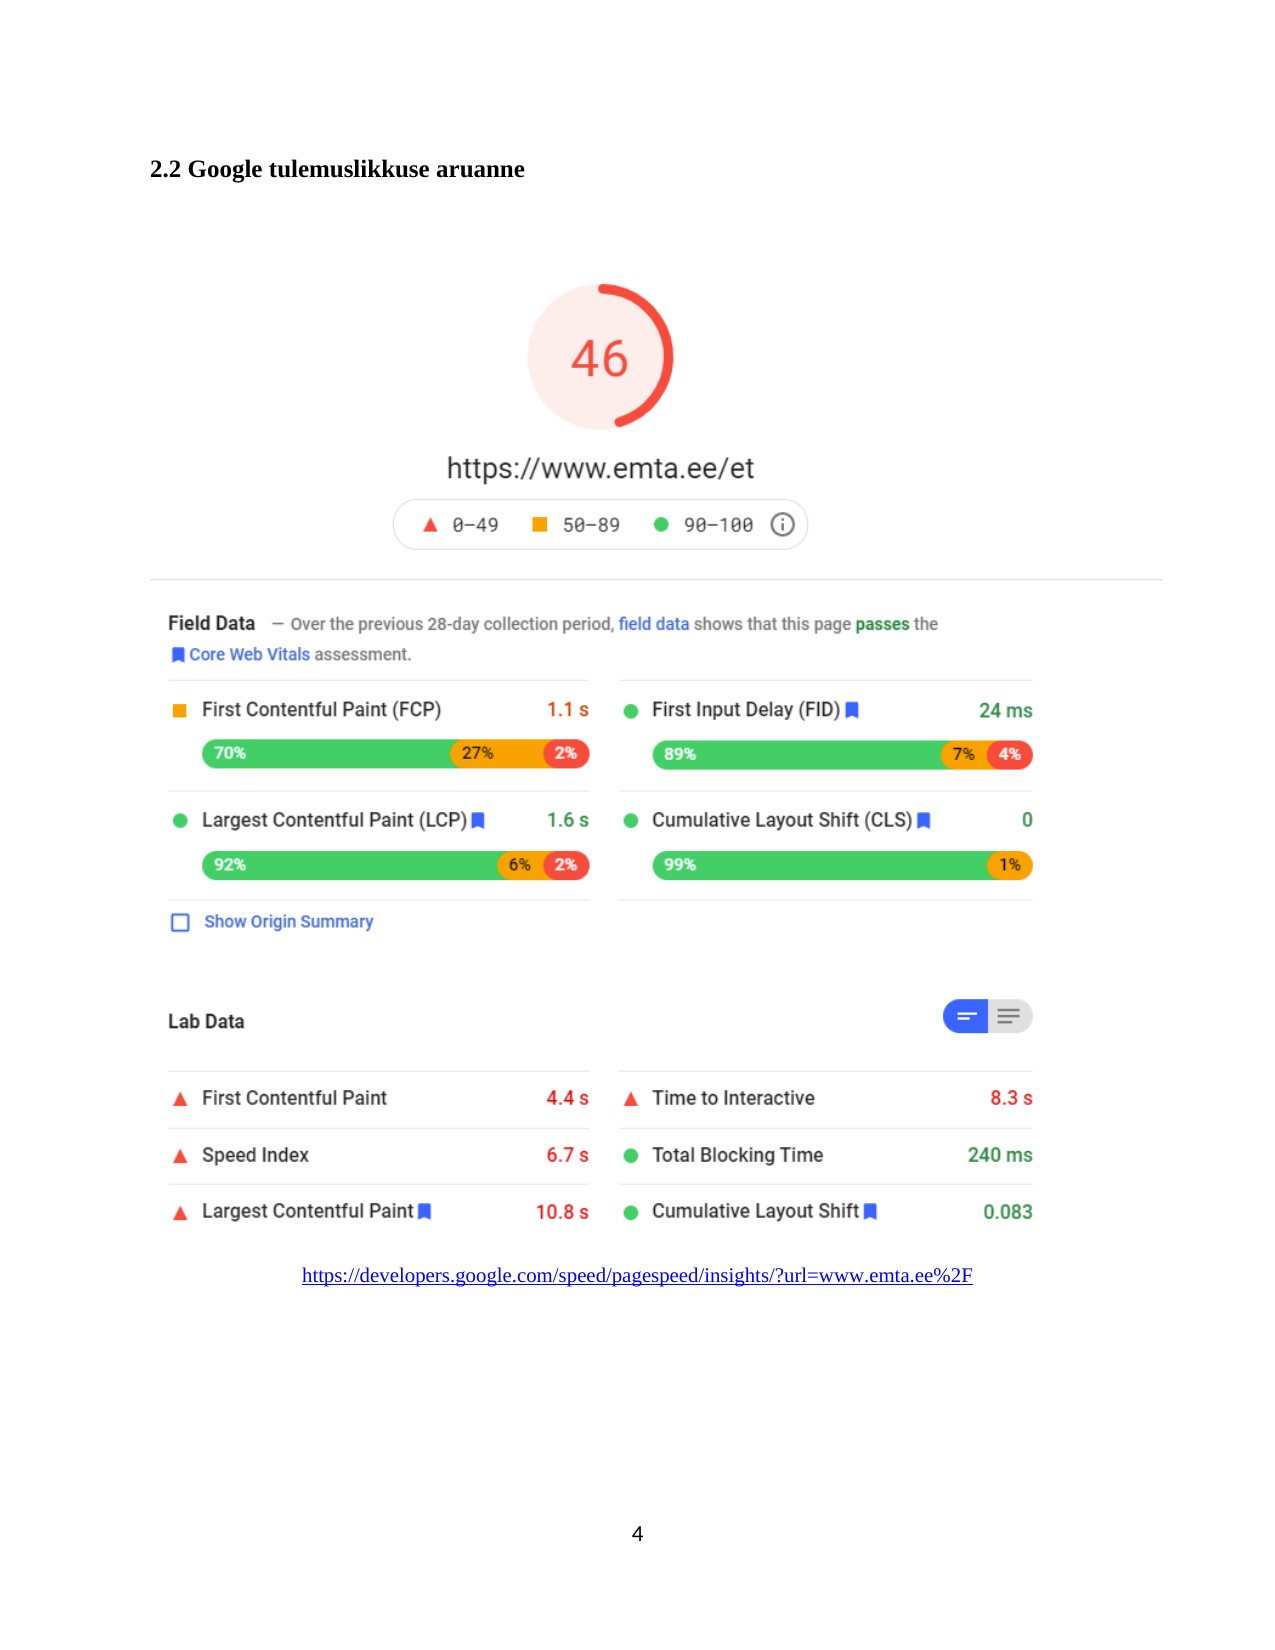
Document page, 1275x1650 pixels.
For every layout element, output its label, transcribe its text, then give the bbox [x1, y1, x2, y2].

subtitle 2.2 Google tulemuslikkuse aruanne [150, 154, 1125, 183]
picture [150, 261, 1163, 1236]
text https://developers.google.com/speed/pagespeed/insights/?url=www.emta.ee%2F [150, 1263, 1125, 1287]
